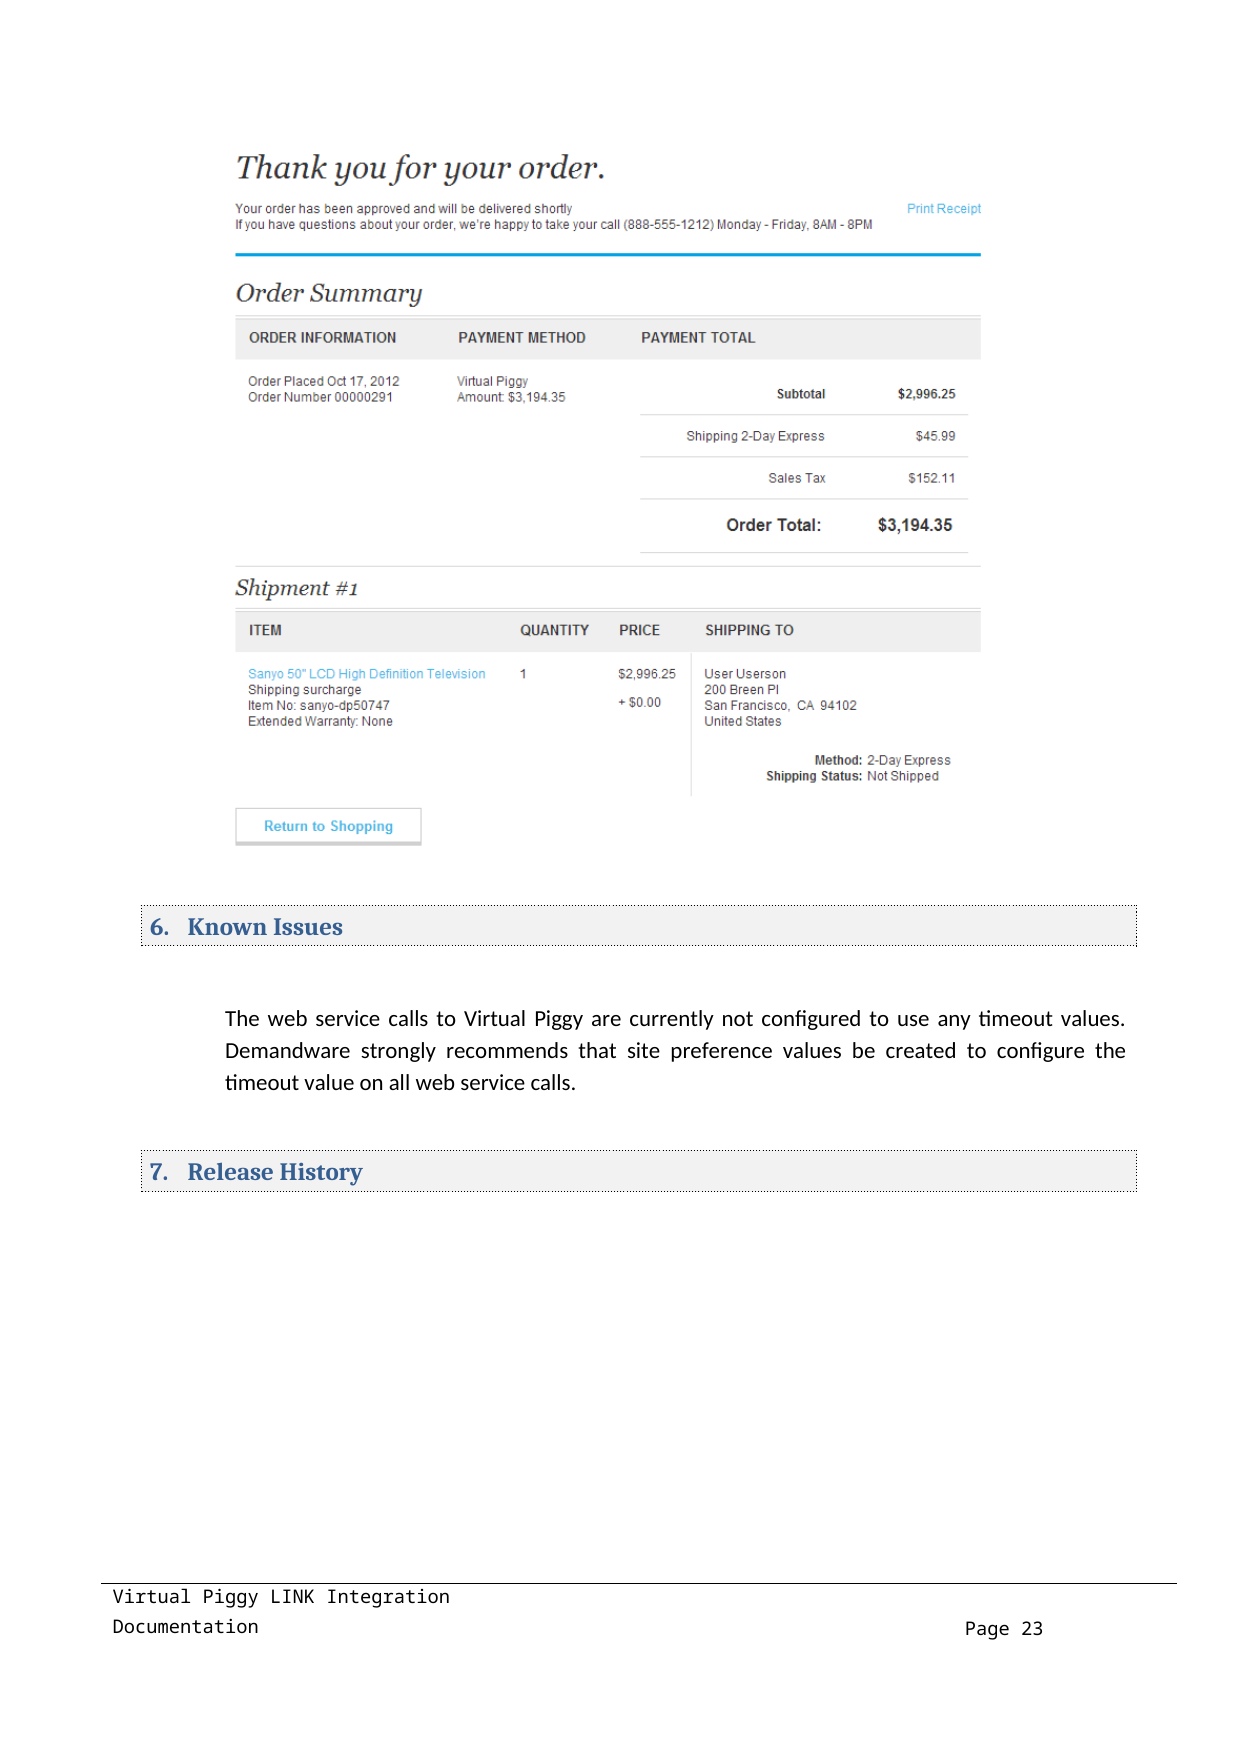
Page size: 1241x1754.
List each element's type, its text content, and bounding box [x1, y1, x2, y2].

picture [225, 150, 984, 851]
text The web service calls to Virtual Piggy are currently not configured to use any timeout values. Demandware strongly recommends that site preference values be created to configure the timeout value on all web service calls. [225, 1004, 1128, 1096]
subtitle Release History [141, 1150, 1137, 1192]
subtitle Known Issues [141, 905, 1137, 946]
